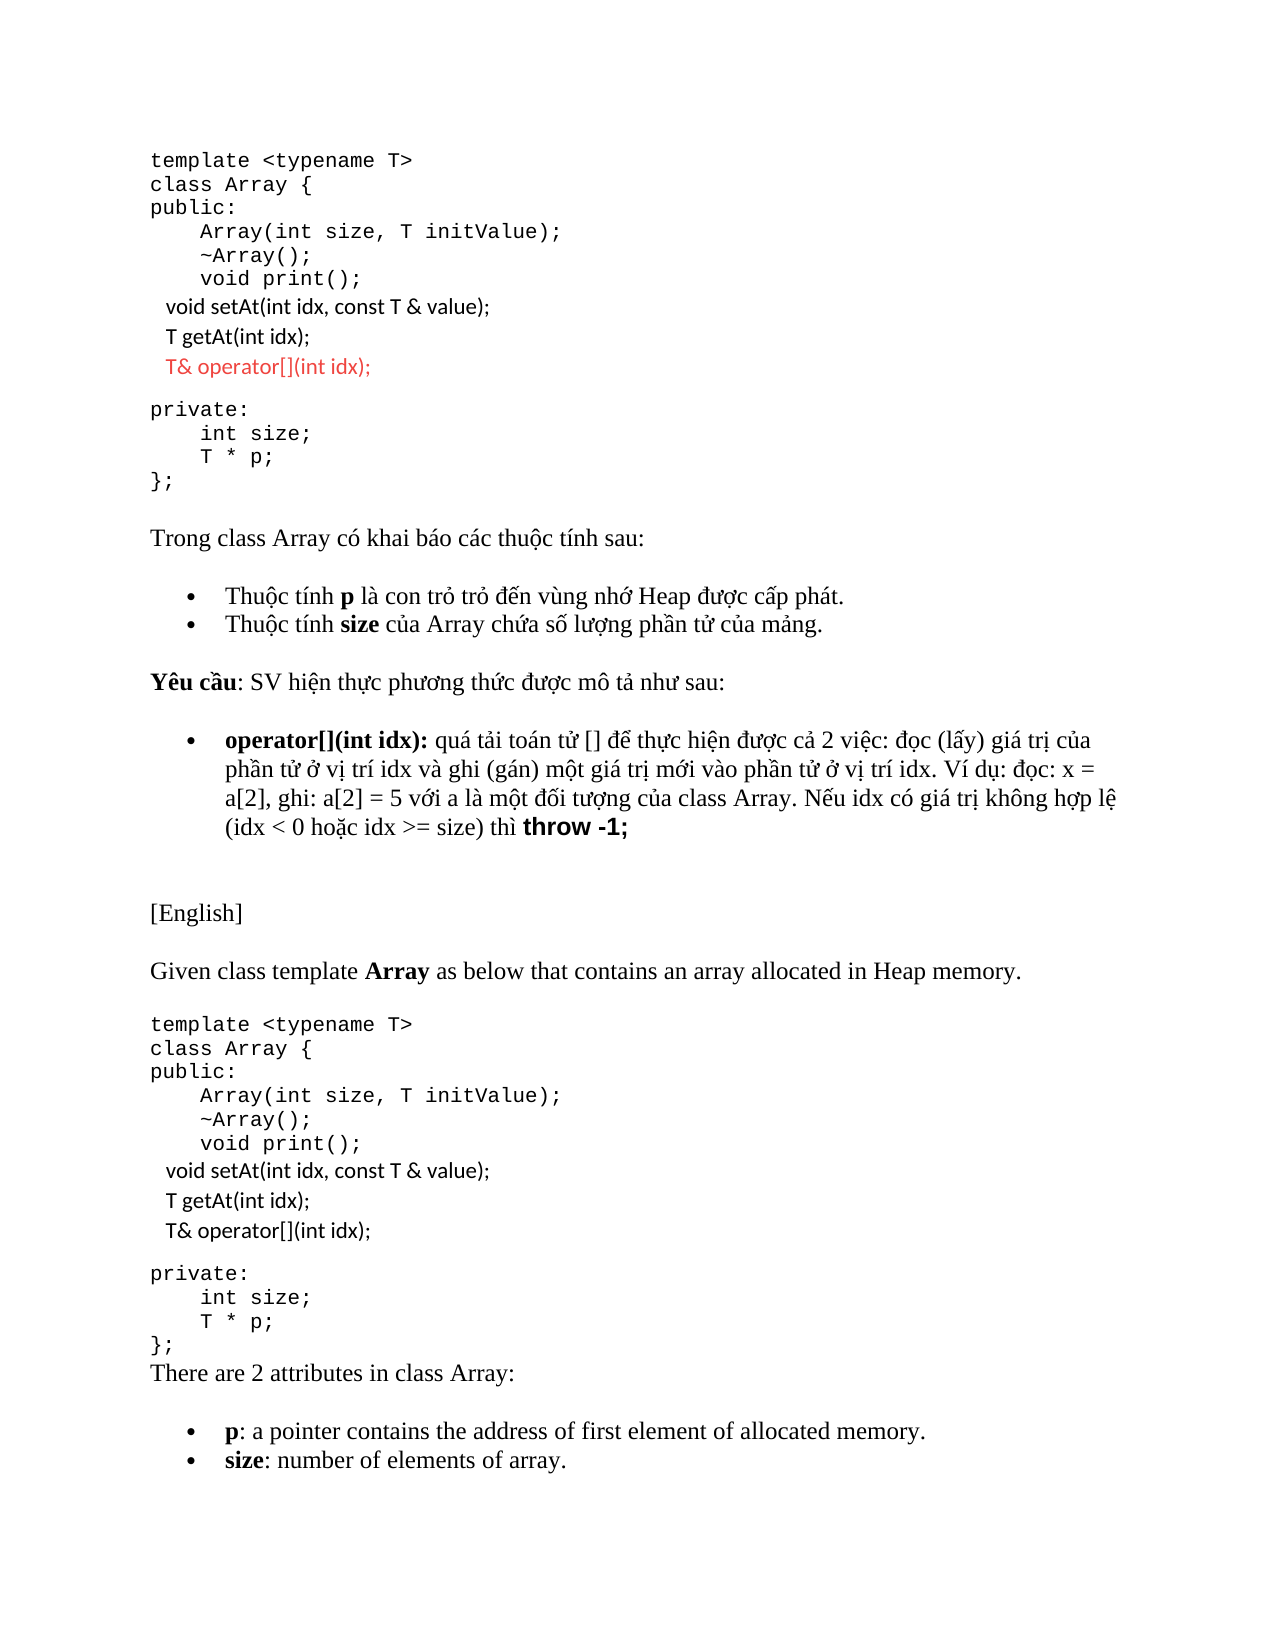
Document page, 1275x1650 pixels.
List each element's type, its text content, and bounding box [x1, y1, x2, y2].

text private: int size; T * p; }; [150, 399, 1125, 494]
text void setAt(int idx, const T & value); T getAt(int idx); T& operator[](int idx); [150, 292, 1125, 380]
text void setAt(int idx, const T & value); T getAt(int idx); T& operator[](int idx); [150, 1156, 1125, 1244]
text [English] [150, 870, 1125, 927]
list Thuộc tính size của Array chứa số lượng phần tử của mảng. [187, 609, 1125, 638]
list size: number of elements of array. [187, 1445, 1125, 1473]
text There are 2 attributes in class Array: [150, 1358, 1125, 1387]
text Given class template Array as below that contains an array allocated in Heap memory. [150, 956, 1125, 985]
text template <typename T> class Array { public: Array(int size, T initValue); ~Array(); void print(); [150, 150, 1125, 292]
text Trong class Array có khai báo các thuộc tính sau: [150, 523, 1125, 552]
text template <typename T> class Array { public: Array(int size, T initValue); ~Array(); void print(); [150, 1014, 1125, 1156]
list Thuộc tính p là con trỏ trỏ đến vùng nhớ Heap được cấp phát. [187, 581, 1125, 609]
text Yêu cầu: SV hiện thực phương thức được mô tả như sau: [150, 667, 1125, 696]
text private: int size; T * p; }; [150, 1263, 1125, 1358]
list operator[](int idx): quá tải toán tử [] để thực hiện được cả 2 việc: đọc (lấy) giá trị của phần tử ở vị trí idx và ghi (gán) một giá trị mới vào phần tử ở vị trí idx. Ví dụ: đọc: x = a[2], ghi: a[2] = 5 với a là một đối tượng của class Array. Nếu idx có giá trị không hợp lệ (idx < 0 hoặc idx >= size) thì throw -1; [187, 725, 1125, 841]
list p: a pointer contains the address of first element of allocated memory. [187, 1416, 1125, 1445]
